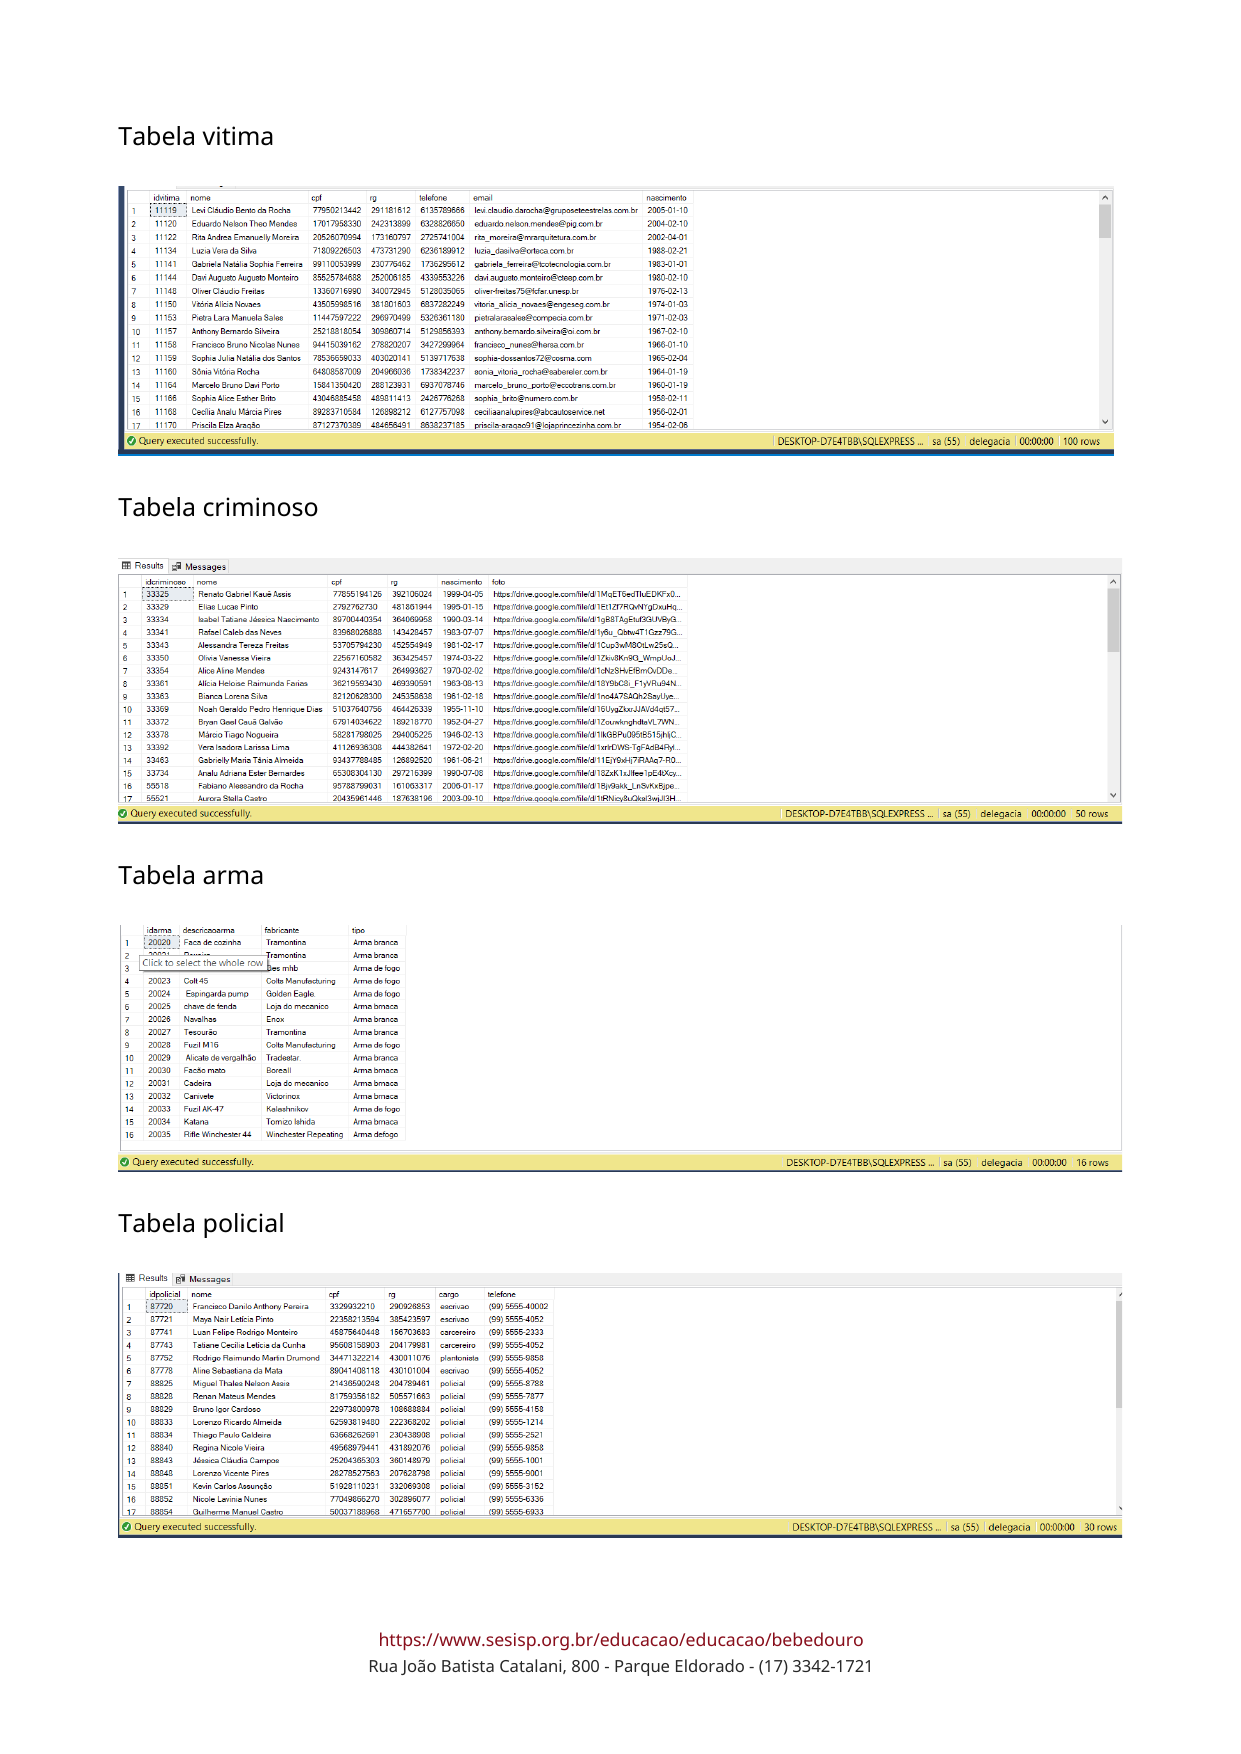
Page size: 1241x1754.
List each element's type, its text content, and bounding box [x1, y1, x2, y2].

text Tabela criminoso [118, 490, 1122, 524]
picture [118, 925, 1123, 1172]
text Tabela arma [118, 857, 1122, 891]
picture [118, 186, 1114, 456]
picture [118, 1273, 1123, 1538]
text Tabela policial [118, 1205, 1122, 1239]
picture [118, 558, 1123, 824]
text Tabela vitima [118, 118, 1122, 152]
